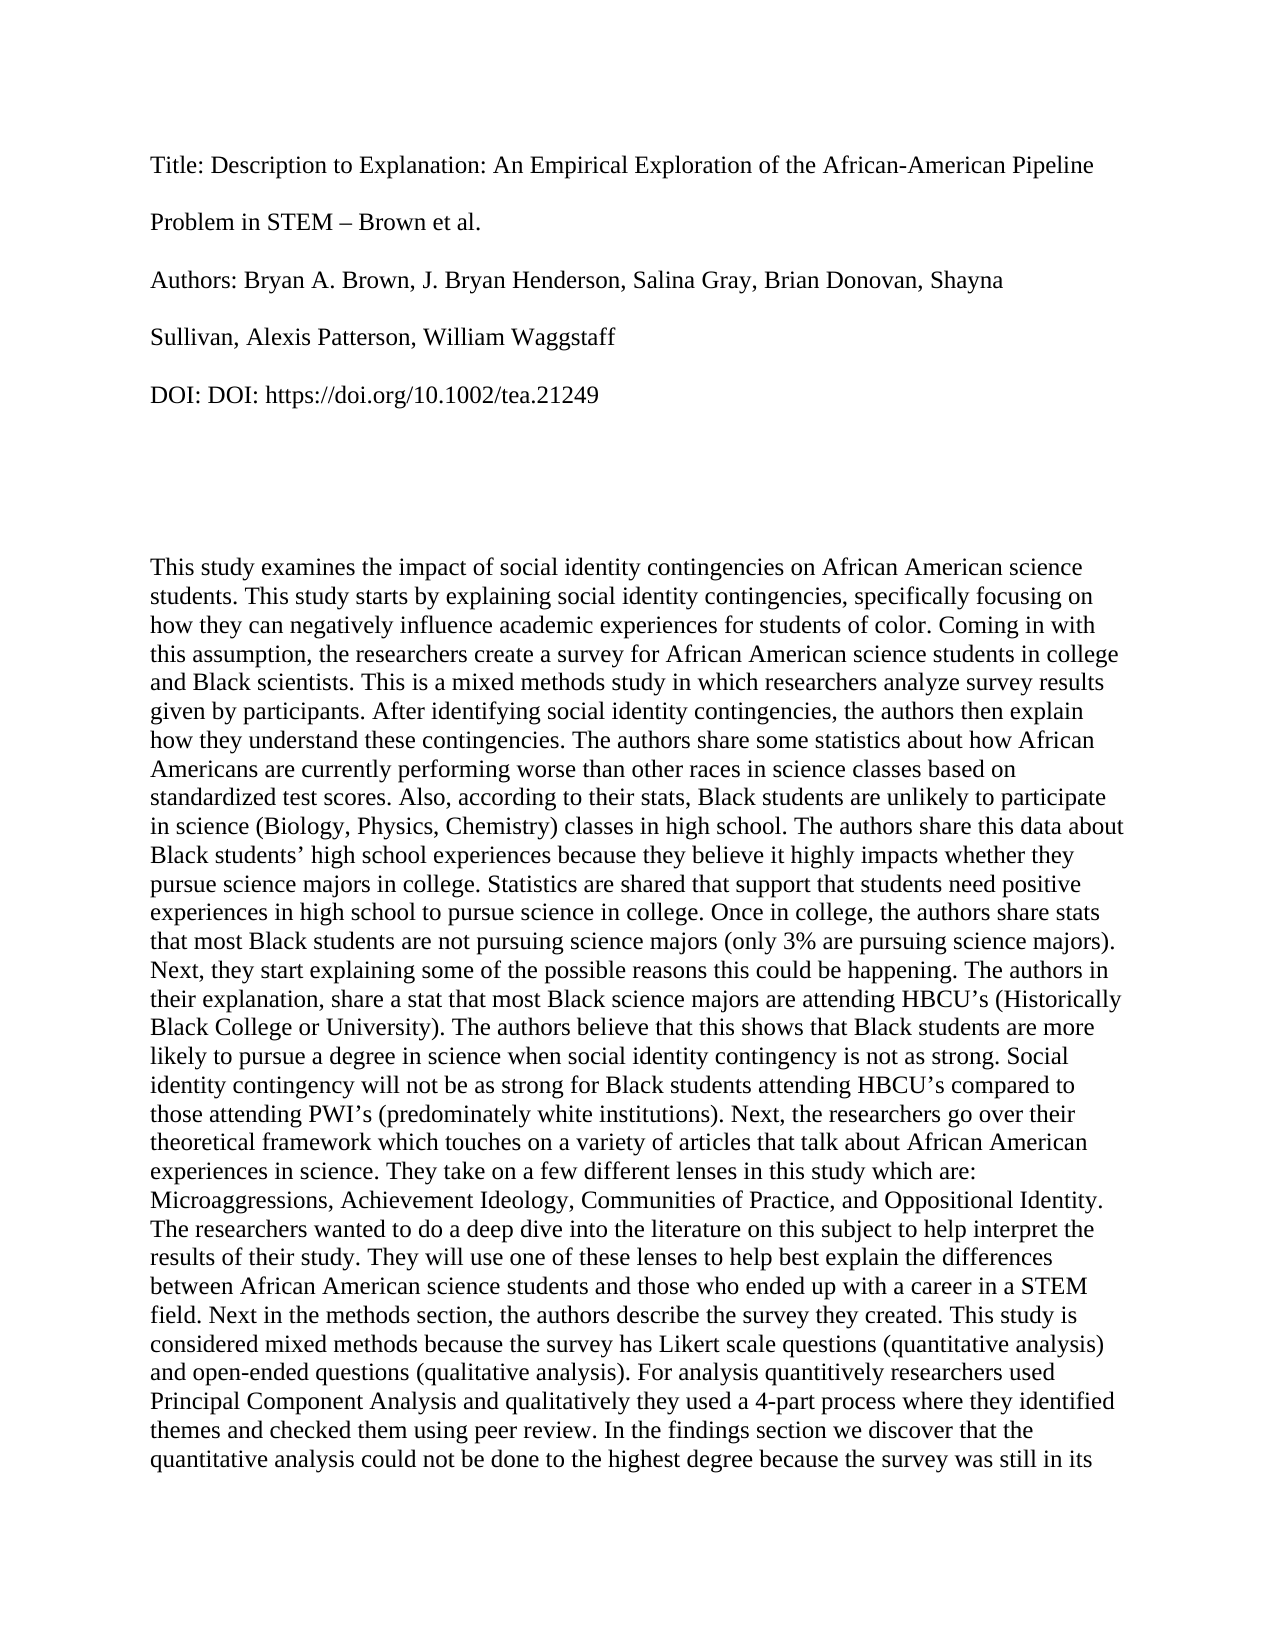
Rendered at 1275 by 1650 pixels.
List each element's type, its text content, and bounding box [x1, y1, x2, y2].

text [150, 552, 1125, 1472]
text Title: Description to Explanation: An Empirical Exploration of the African-American Pipeline Problem in STEM – Brown et al. Authors: Bryan A. Brown, J. Bryan Henderson, Salina Gray, Brian Donovan, Shayna Sullivan, Alexis Patterson, William Waggstaff DOI: DOI: https://doi.org/10.1002/tea.21249 [150, 150, 1125, 466]
